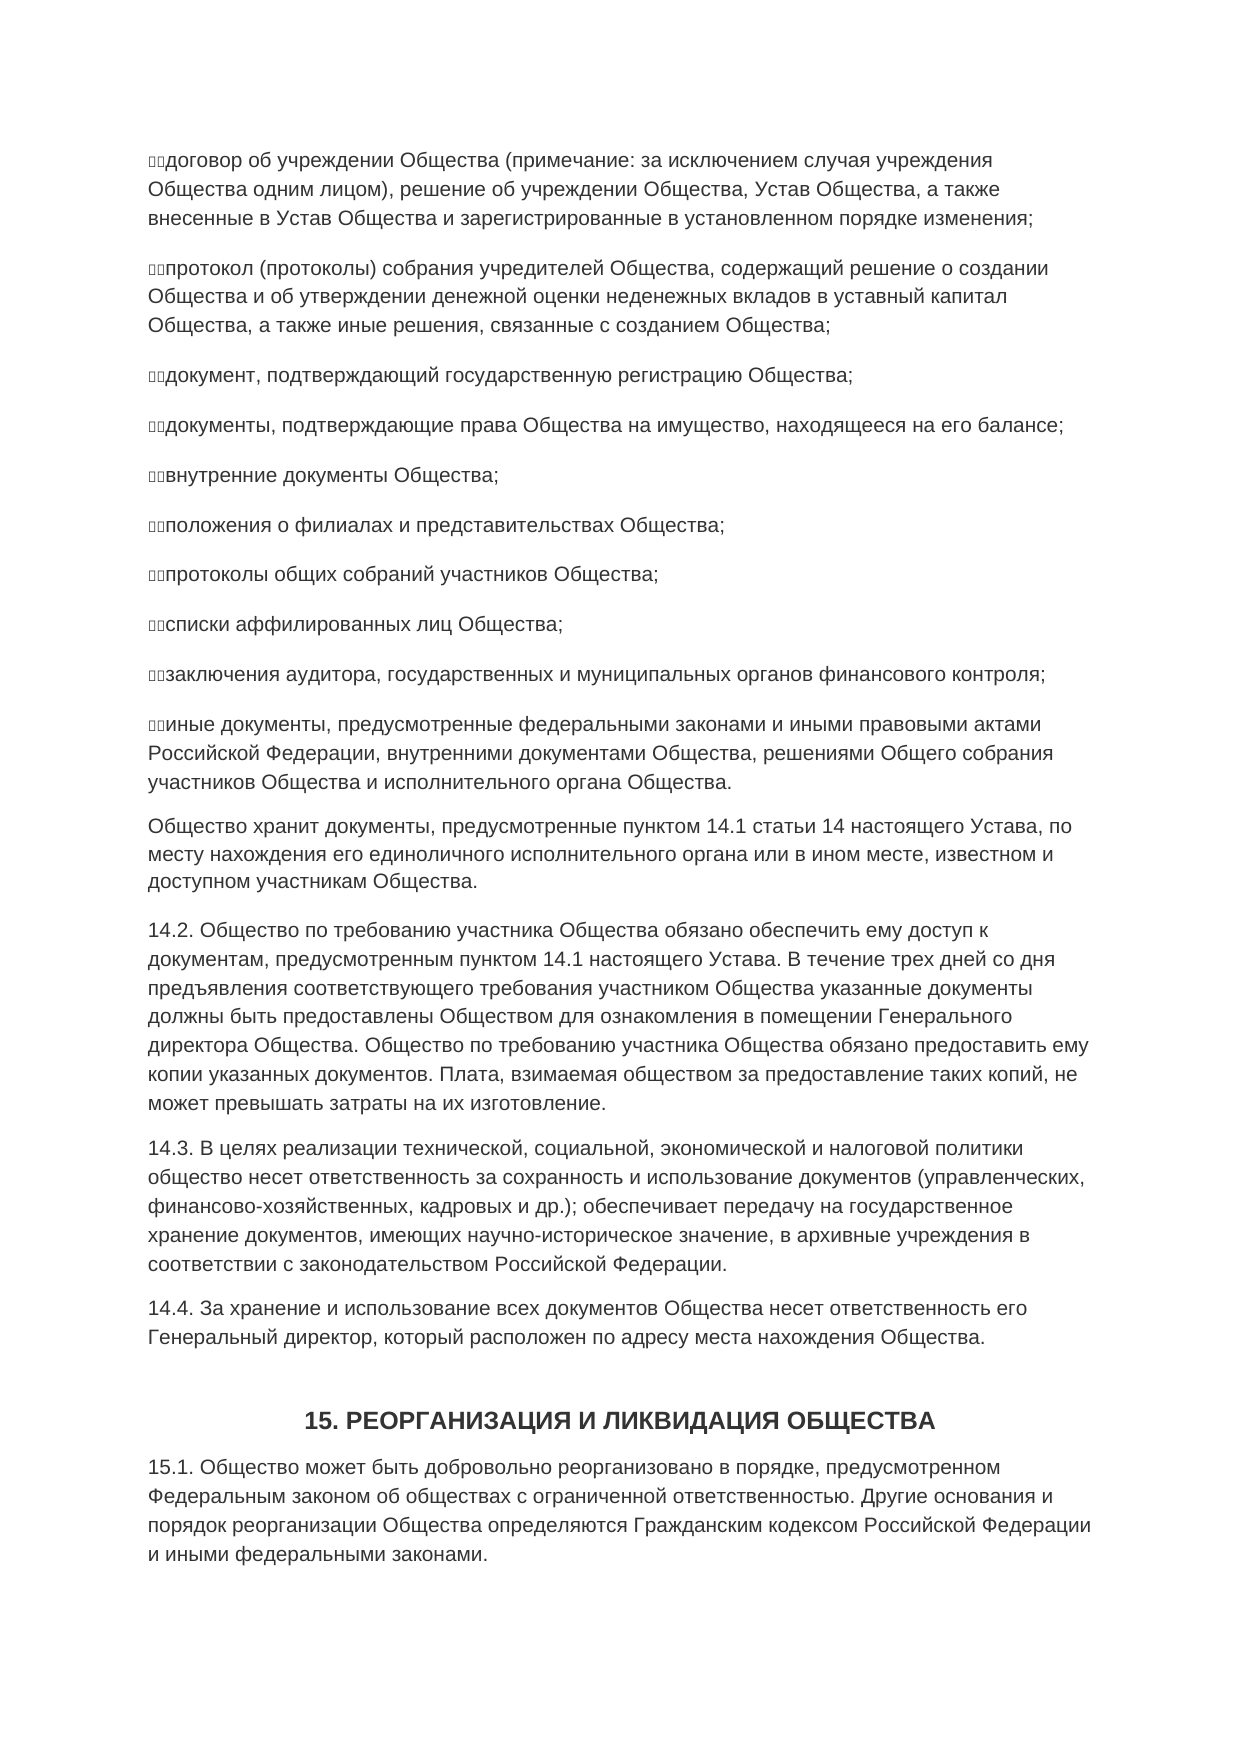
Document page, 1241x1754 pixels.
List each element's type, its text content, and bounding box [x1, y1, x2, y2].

text внутренние документы Общества; [148, 463, 1092, 487]
text документ, подтверждающий государственную регистрацию Общества; [148, 363, 1092, 387]
text списки аффилированных лиц Общества; [148, 612, 1092, 636]
text заключения аудитора, государственных и муниципальных органов финансового контроля; [148, 662, 1092, 686]
text протоколы общих собраний участников Общества; [148, 562, 1092, 586]
text 15. РЕОРГАНИЗАЦИЯ И ЛИКВИДАЦИЯ ОБЩЕСТВА [148, 1406, 1092, 1435]
text иные документы, предусмотренные федеральными законами и иными правовыми актами Российской Федерации, внутренними документами Общества, решениями Общего собрания участников Общества и исполнительного органа Общества. [148, 712, 1092, 793]
text протокол (протоколы) собрания учредителей Общества, содержащий решение о создании Общества и об утверждении денежной оценки неденежных вкладов в уставный капитал Общества, а также иные решения, связанные с созданием Общества; [148, 255, 1092, 337]
text 15.1. Общество может быть добровольно реорганизовано в порядке, предусмотренном Федеральным законом об обществах с ограниченной ответственностью. Другие основания и порядок реорганизации Общества определяются Гражданским кодексом Российской Федерации и иными федеральными законами. [148, 1455, 1092, 1566]
text документы, подтверждающие права Общества на имущество, находящееся на его балансе; [148, 413, 1092, 437]
text 14.4. За хранение и использование всех документов Общества несет ответственность его Генеральный директор, который расположен по адресу места нахождения Общества. [148, 1296, 1092, 1349]
text договор об учреждении Общества (примечание: за исключением случая учреждения Общества одним лицом), решение об учреждении Общества, Устав Общества, а также внесенные в Устав Общества и зарегистрированные в установленном порядке изменения; [148, 148, 1092, 229]
text 14.3. В целях реализации технической, социальной, экономической и налоговой политики общество несет ответственность за сохранность и использование документов (управленческих, финансово-хозяйственных, кадровых и др.); обеспечивает передачу на государственное хранение документов, имеющих научно-историческое значение, в архивные учреждения в соответствии с законодательством Российской Федерации. [148, 1136, 1092, 1276]
text Общество хранит документы, предусмотренные пунктом 14.1 статьи 14 настоящего Устава, по месту нахождения его единоличного исполнительного органа или в ином месте, известном и доступном участникам Общества. [148, 814, 1092, 893]
text 14.2. Общество по требованию участника Общества обязано обеспечить ему доступ к документам, предусмотренным пунктом 14.1 настоящего Устава. В течение трех дней со дня предъявления соответствующего требования участником Общества указанные документы должны быть предоставлены Обществом для ознакомления в помещении Генерального директора Общества. Общество по требованию участника Общества обязано предоставить ему копии указанных документов. Плата, взимаемая обществом за предоставление таких копий, не может превышать затраты на их изготовление. [148, 917, 1092, 1115]
text положения о филиалах и представительствах Общества; [148, 512, 1092, 536]
